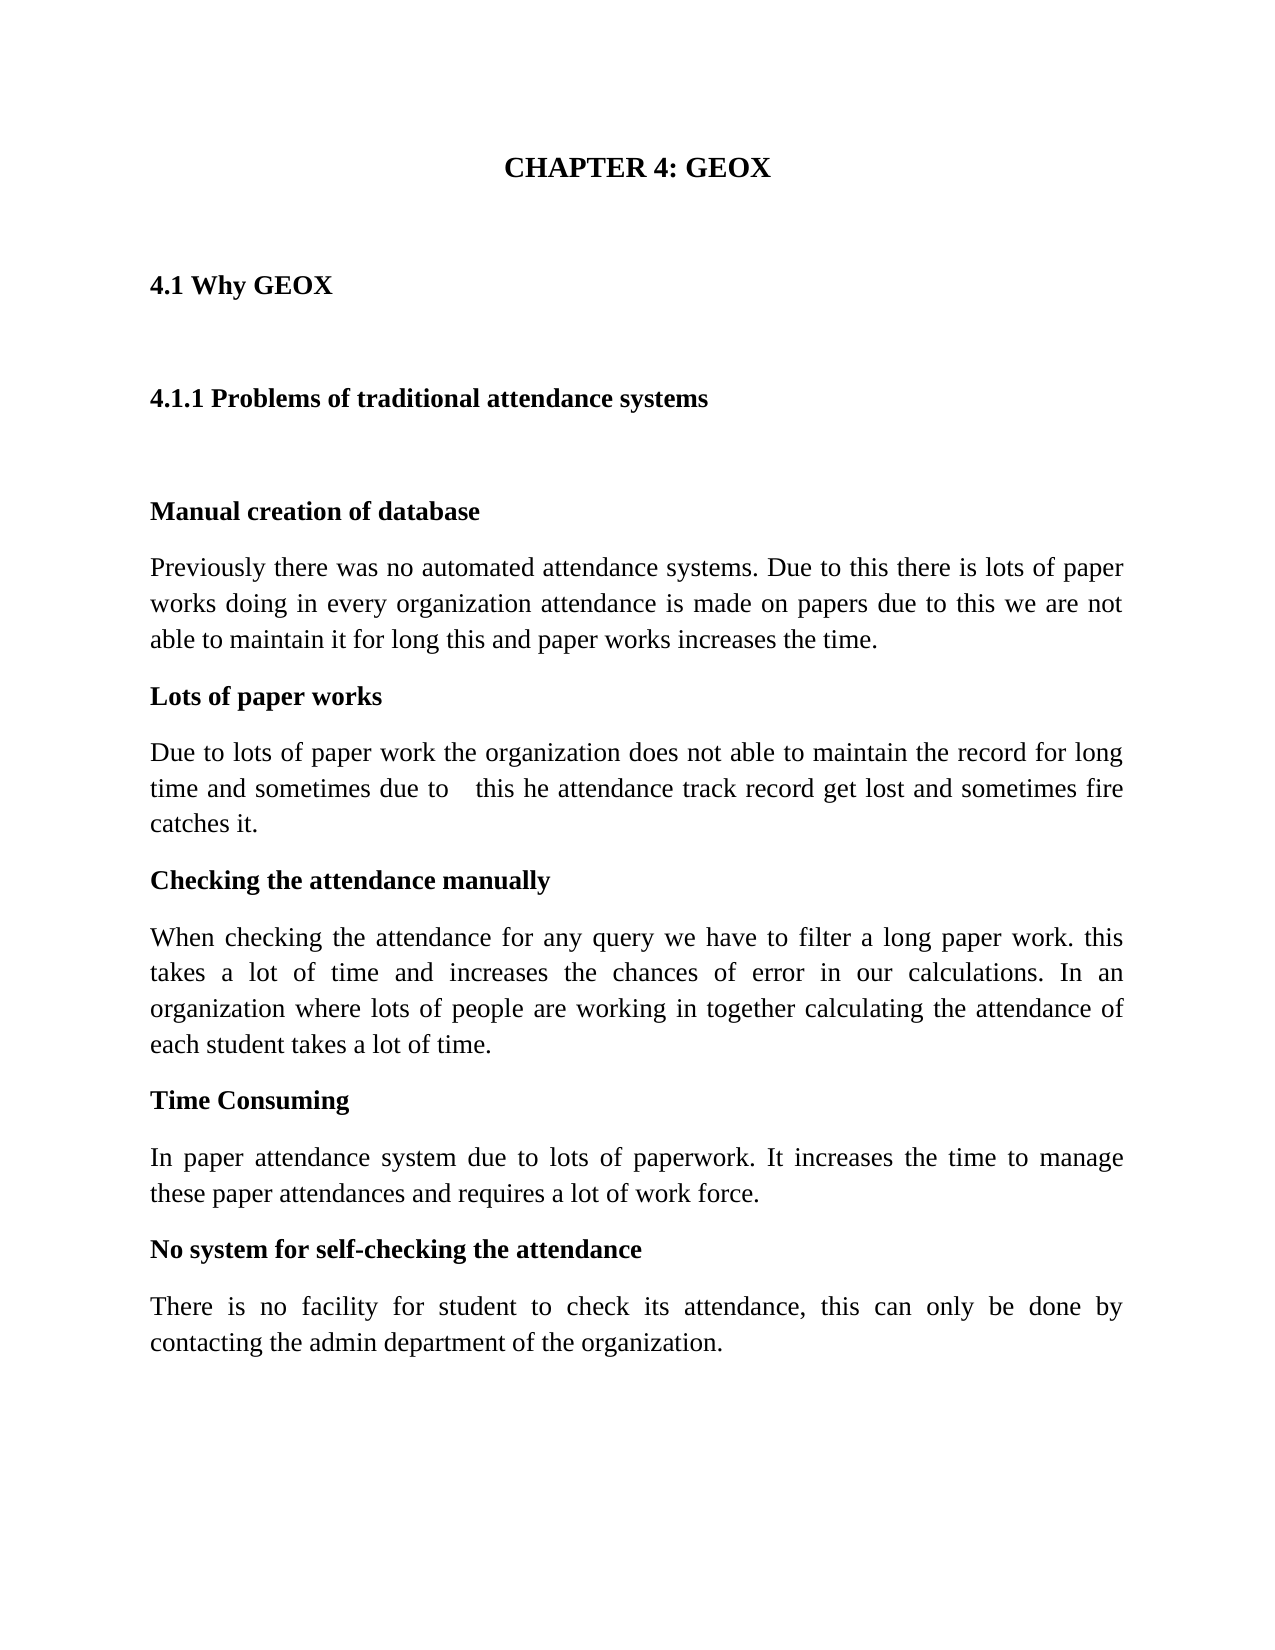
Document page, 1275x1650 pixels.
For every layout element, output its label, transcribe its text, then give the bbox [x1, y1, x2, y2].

text Time Consuming [150, 1084, 1125, 1116]
text Previously there was no automated attendance systems. Due to this there is lots of paper works doing in every organization attendance is made on papers due to this we are not able to maintain it for long this and paper works increases the time. [150, 552, 1125, 654]
text Checking the attendance manually [150, 864, 1125, 895]
text There is no facility for student to check its attendance, this can only be done by contacting the admin department of the organization. [150, 1290, 1125, 1357]
text In paper attendance system due to lots of paperwork. It increases the time to manage these paper attendances and requires a lot of work force. [150, 1141, 1125, 1208]
text Lots of paper works [150, 679, 1125, 711]
text Due to lots of paper work the organization does not able to maintain the record for long time and sometimes due to this he attendance track record get lost and sometimes fire catches it. [150, 736, 1125, 839]
text When checking the attendance for any query we have to filter a long paper work. this takes a lot of time and increases the chances of error in our calculations. In an organization where lots of people are working in together calculating the attendance of each student takes a lot of time. [150, 921, 1125, 1059]
text Manual creation of database [150, 495, 1125, 526]
text CHAPTER 4: GEOX [150, 150, 1125, 183]
text 4.1.1 Problems of traditional attendance systems [150, 382, 1125, 413]
text No system for self-checking the attendance [150, 1233, 1125, 1264]
text 4.1 Why GEOX [150, 269, 1125, 300]
